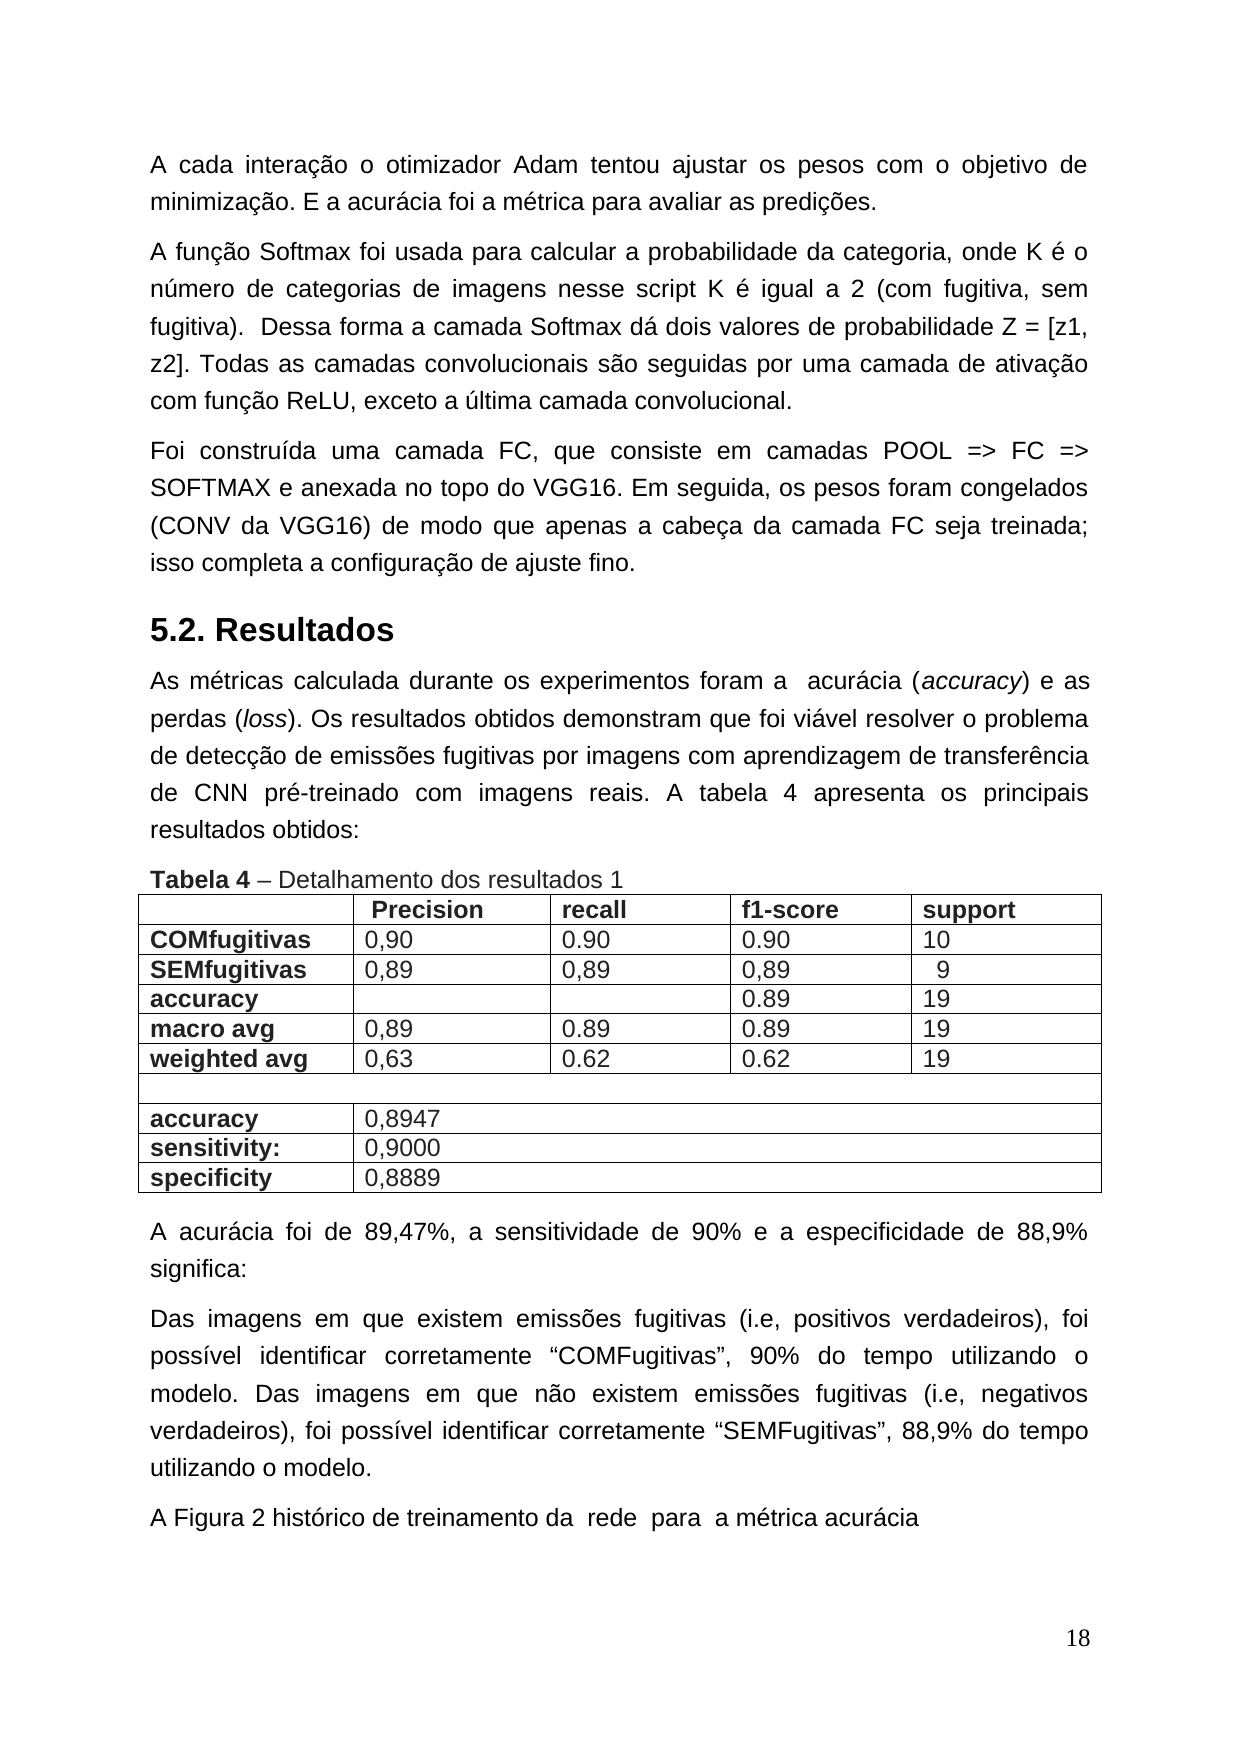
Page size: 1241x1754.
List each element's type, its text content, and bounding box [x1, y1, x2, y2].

table_cell 0,90 [354, 925, 550, 954]
text As métricas calculada durante os experimentos foram a acurácia (accuracy) e as perdas (loss). Os resultados obtidos demonstram que foi viável resolver o problema de detecção de emissões fugitivas por imagens com aprendizagem de transferência de CNN pré-treinado com imagens reais. A tabela 4 apresenta os principais resultados obtidos: [150, 666, 1090, 844]
table_cell 0.62 [731, 1044, 911, 1073]
table_cell 0.89 [731, 1014, 911, 1043]
table_cell 0,89 [354, 1014, 550, 1043]
text A Figura 2 histórico de treinamento da rede para a métrica acurácia [150, 1503, 1090, 1532]
text A função Softmax foi usada para calcular a probabilidade da categoria, onde K é o número de categorias de imagens nesse script K é igual a 2 (com fugitiva, sem fugitiva). Dessa forma a camada Softmax dá dois valores de probabilidade Z = [z1, z2]. Todas as camadas convolucionais são seguidas por uma camada de ativação com função ReLU, exceto a última camada convolucional. [150, 237, 1090, 415]
table_cell 0,89 [731, 955, 911, 983]
table_cell SEMfugitivas [139, 955, 353, 983]
table_header support [912, 895, 1101, 924]
table_cell macro avg [139, 1014, 353, 1043]
table_header [139, 895, 353, 924]
table_header recall [551, 895, 730, 924]
table_cell 0.90 [551, 925, 730, 954]
table_cell specificity [139, 1163, 353, 1192]
table_header f1-score [731, 895, 911, 924]
table_cell 0.62 [551, 1044, 730, 1073]
text Tabela 4 – Detalhamento dos resultados 1 [150, 865, 1090, 894]
table_cell 0,63 [354, 1044, 550, 1073]
table_header Precision [354, 895, 550, 924]
subtitle 5.2. Resultados [150, 610, 1090, 649]
table_cell accuracy [139, 985, 353, 1013]
table_cell 0.89 [551, 1014, 730, 1043]
table_cell COMfugitivas [139, 925, 353, 954]
table_cell 0,8947 [354, 1104, 1101, 1132]
text Foi construída uma camada FC, que consiste em camadas POOL => FC => SOFTMAX e anexada no topo do VGG16. Em seguida, os pesos foram congelados (CONV da VGG16) de modo que apenas a cabeça da camada FC seja treinada; isso completa a configuração de ajuste fino. [150, 436, 1090, 577]
table_cell [551, 985, 730, 1013]
text A acurácia foi de 89,47%, a sensitividade de 90% e a especificidade de 88,9% significa: [150, 1217, 1090, 1283]
table_cell [354, 985, 550, 1013]
table_cell [139, 1074, 1101, 1103]
table_cell 0.89 [731, 985, 911, 1013]
table_cell 0.90 [731, 925, 911, 954]
table_cell 0,89 [354, 955, 550, 983]
table_cell weighted avg [139, 1044, 353, 1073]
table_cell accuracy [139, 1104, 353, 1132]
text Das imagens em que existem emissões fugitivas (i.e, positivos verdadeiros), foi possível identificar corretamente “COMFugitivas”, 90% do tempo utilizando o modelo. Das imagens em que não existem emissões fugitivas (i.e, negativos verdadeiros), foi possível identificar corretamente “SEMFugitivas”, 88,9% do tempo utilizando o modelo. [150, 1304, 1090, 1482]
text A cada interação o otimizador Adam tentou ajustar os pesos com o objetivo de minimização. E a acurácia foi a métrica para avaliar as predições. [150, 150, 1090, 216]
table_cell sensitivity: [139, 1134, 353, 1162]
table_cell 0,89 [551, 955, 730, 983]
